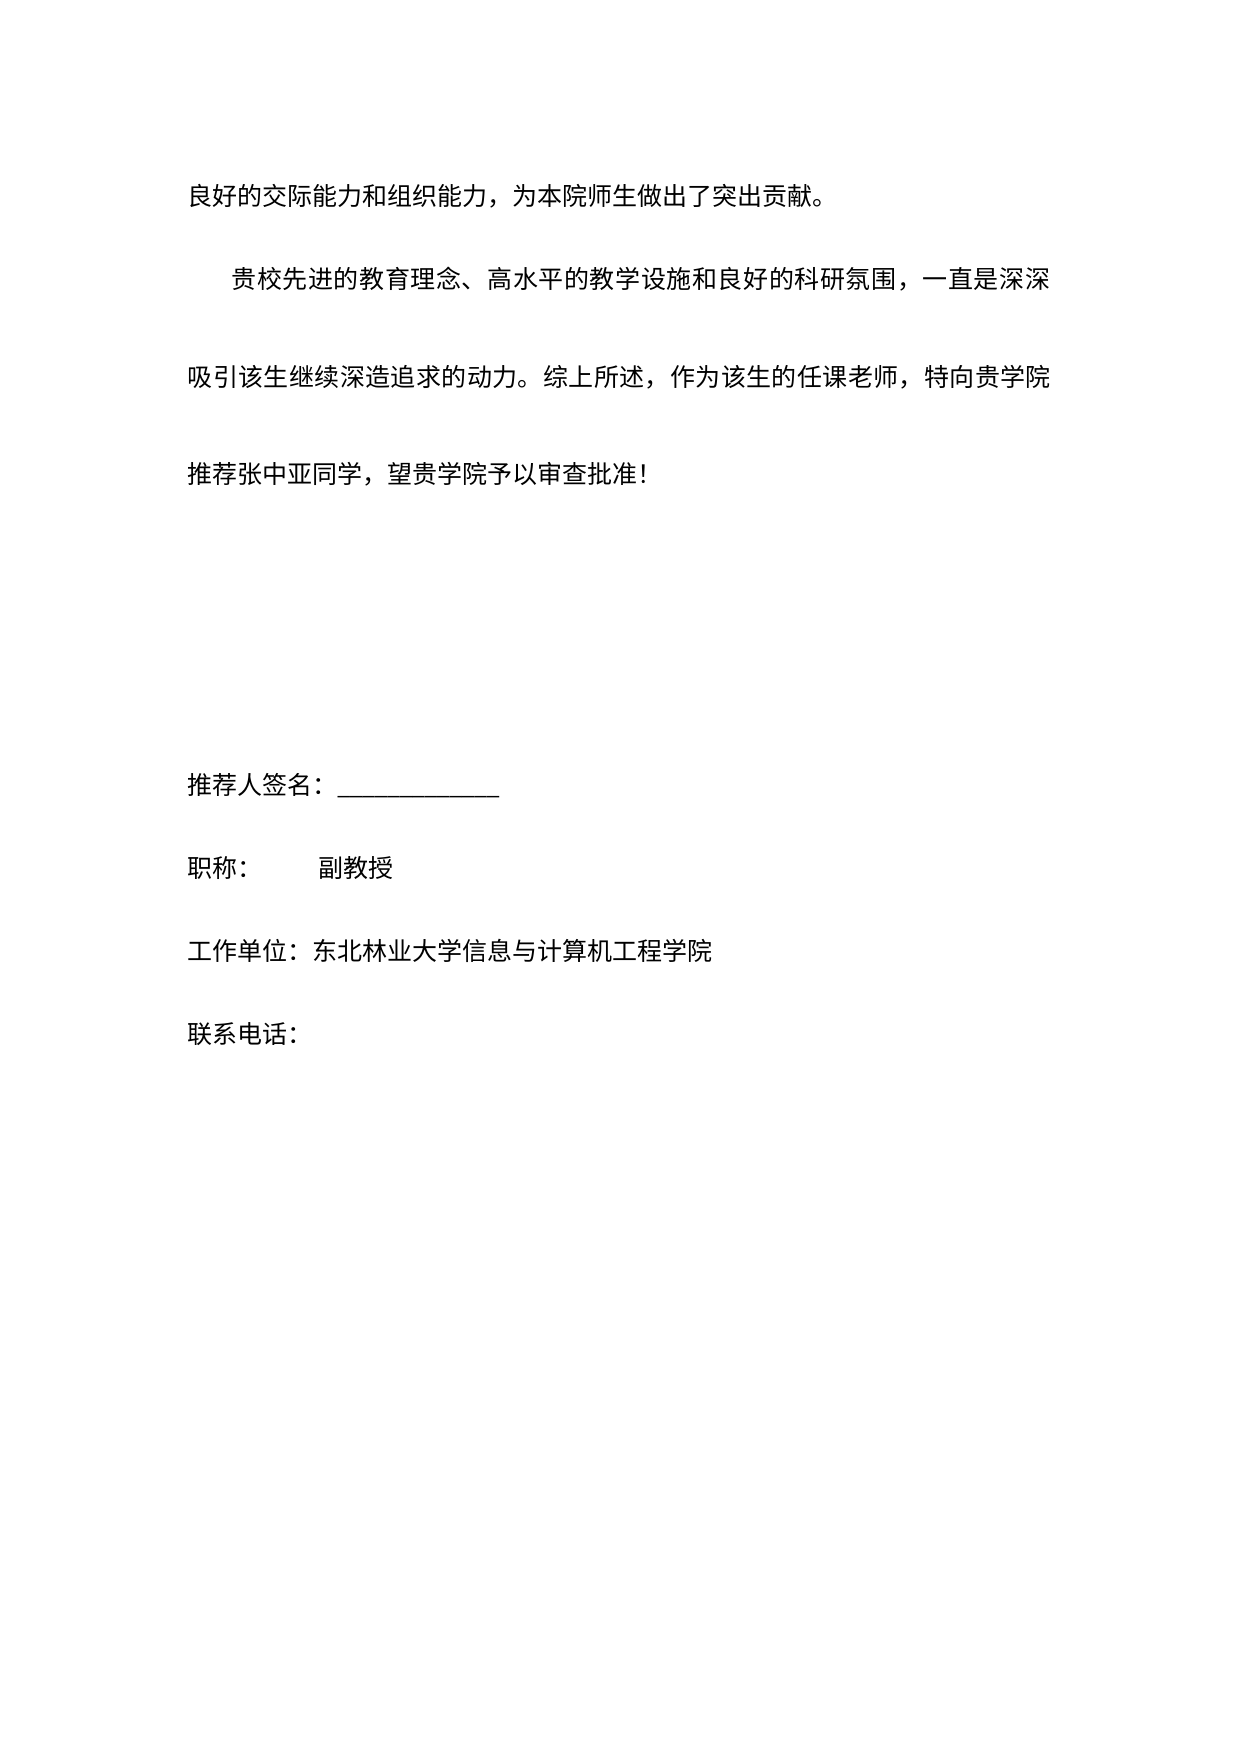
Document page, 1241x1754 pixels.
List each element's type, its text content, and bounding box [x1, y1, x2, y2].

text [187, 162, 1053, 227]
text 推荐人签名：_____________ [187, 751, 1053, 816]
text 职称： 副教授 [187, 834, 1053, 899]
text 工作单位：东北林业大学信息与计算机工程学院 [187, 917, 1053, 982]
text 联系电话： [187, 1000, 1053, 1065]
text 贵校先进的教育理念、高水平的教学设施和良好的科研氛围，一直是深深吸引该生继续深造追求的动力。综上所述，作为该生的任课老师，特向贵学院推荐张中亚同学，望贵学院予以审查批准！ [187, 245, 1053, 505]
